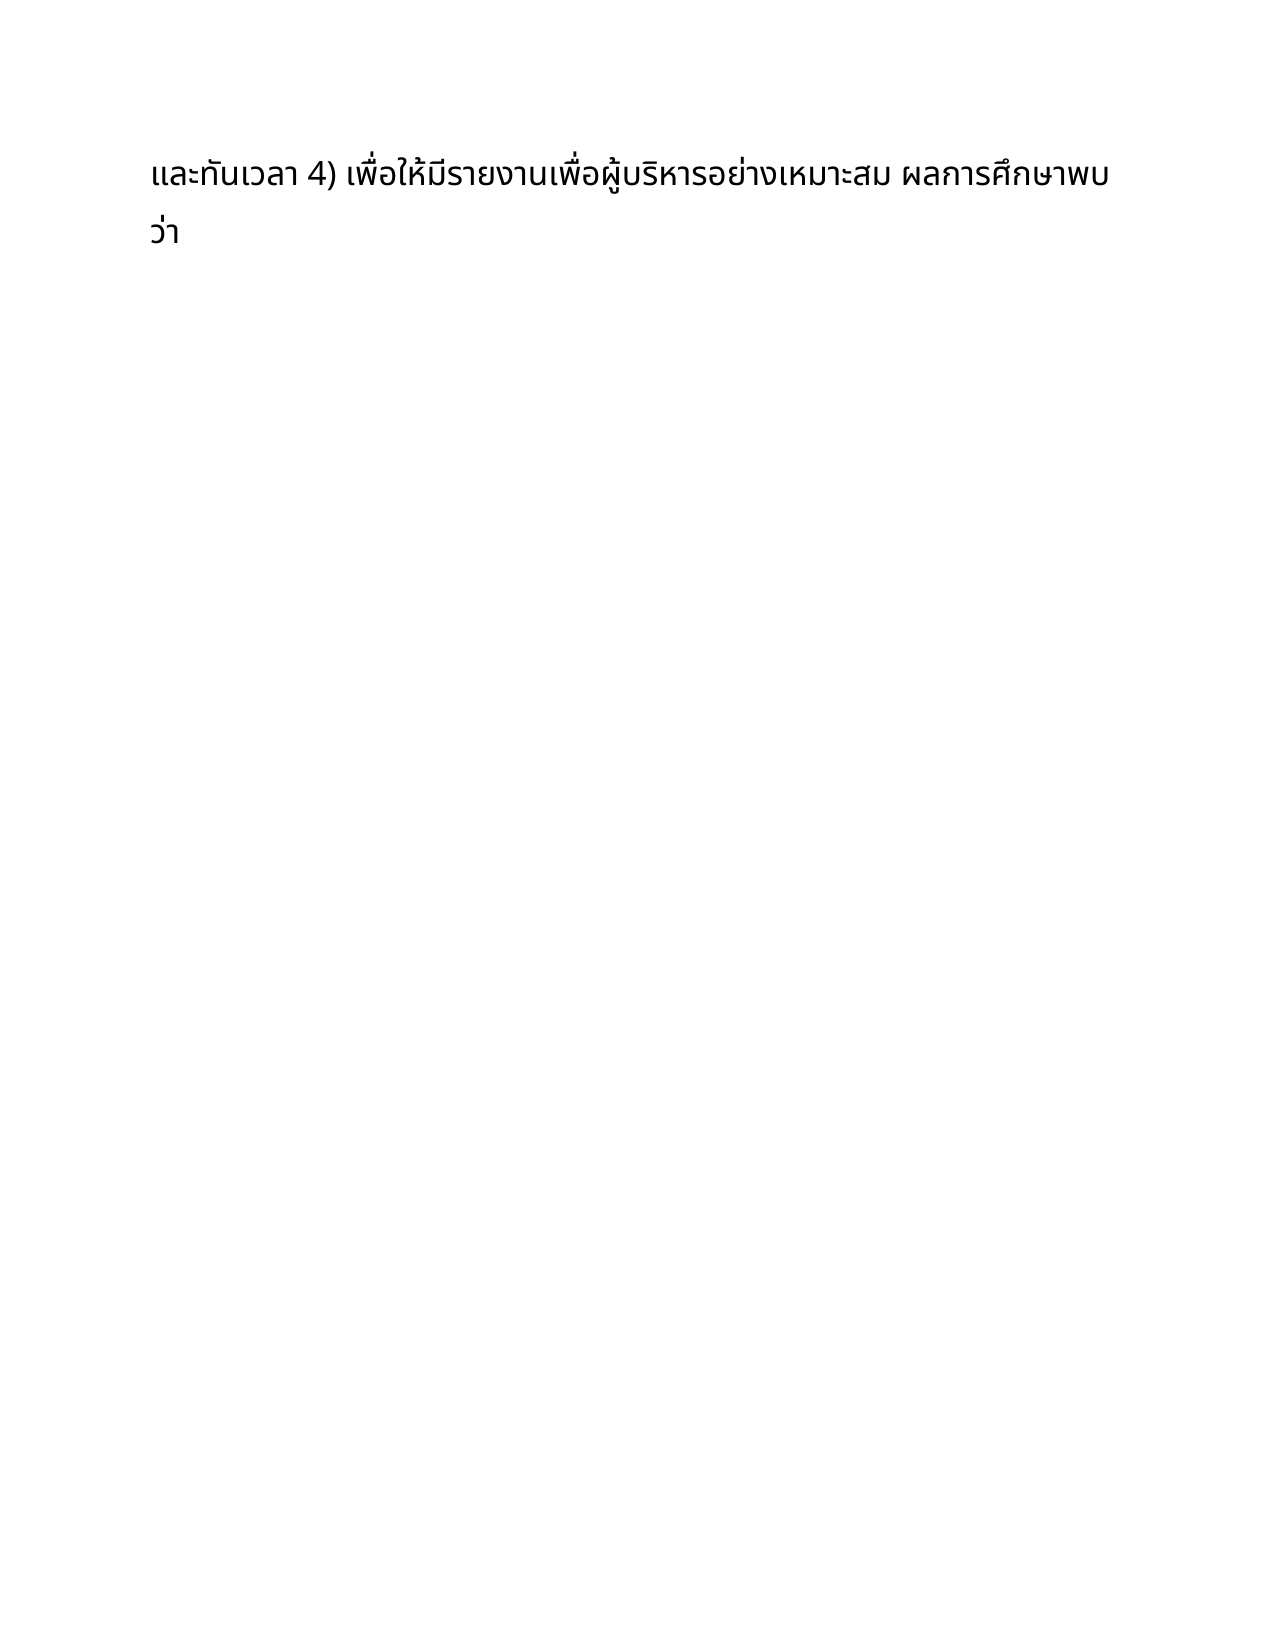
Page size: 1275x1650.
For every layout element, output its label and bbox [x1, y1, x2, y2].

text [150, 150, 1125, 258]
